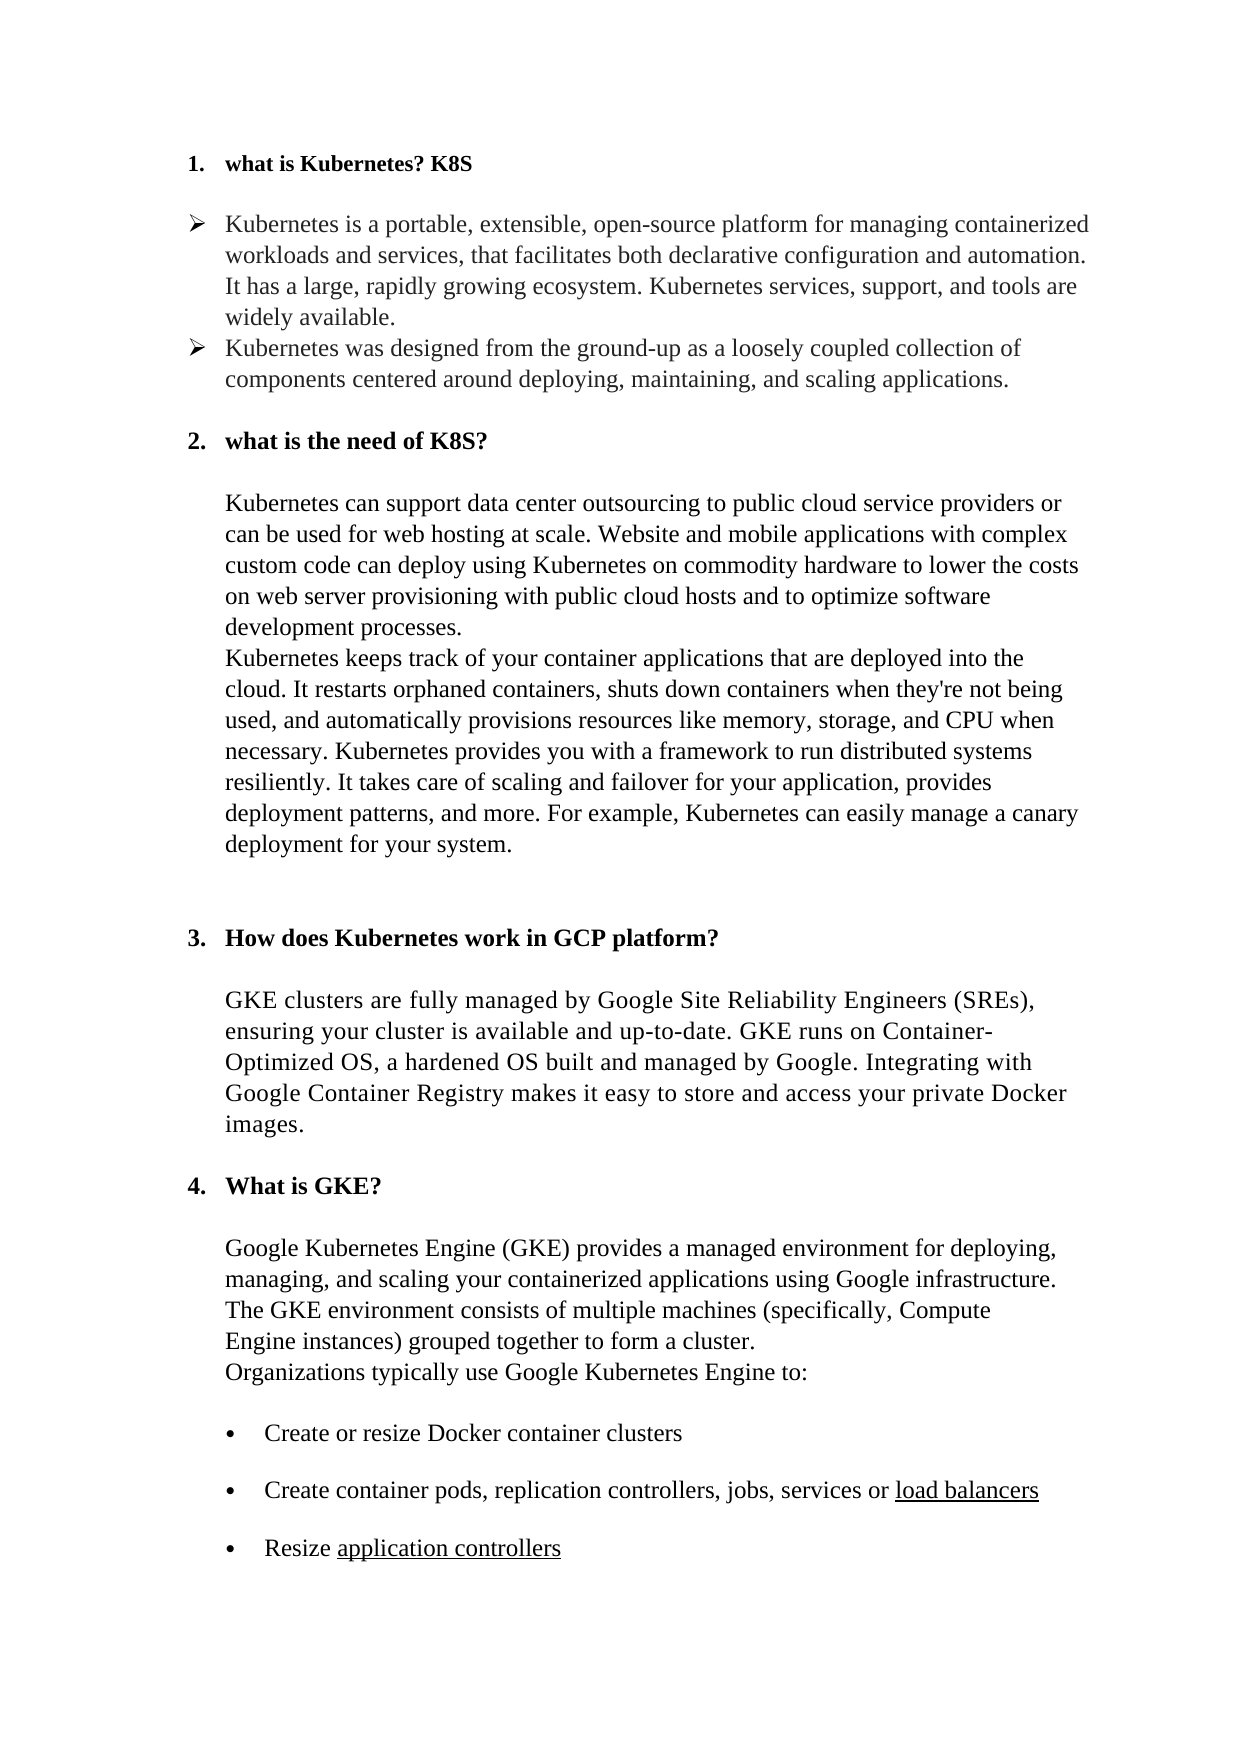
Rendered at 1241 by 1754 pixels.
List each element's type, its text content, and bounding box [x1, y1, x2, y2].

list what is Kubernetes? K8S [187, 150, 1090, 176]
list Kubernetes can support data center outsourcing to public cloud service providers or can be used for web hosting at scale. Website and mobile applications with complex custom code can deploy using Kubernetes on commodity hardware to lower the costs on web server provisioning with public cloud hosts and to optimize software development processes. [225, 488, 1090, 641]
list Kubernetes is a portable, extensible, open-source platform for managing containerized workloads and services, that facilitates both declarative configuration and automation. It has a large, rapidly growing ecosystem. Kubernetes services, support, and tools are widely available. [187, 209, 1090, 331]
list How does Kubernetes work in GCP platform? [187, 923, 1090, 951]
list GKE clusters are fully managed by Google Site Reliability Engineers (SREs), ensuring your cluster is available and up-to-date. GKE runs on Container-Optimized OS, a hardened OS built and managed by Google. Integrating with Google Container Registry makes it easy to store and access your private Docker images. [225, 985, 1090, 1138]
list Organizations typically use Google Kubernetes Engine to: [225, 1357, 1090, 1386]
list Kubernetes was designed from the ground-up as a loosely coupled collection of components centered around deploying, maintaining, and scaling applications. [187, 333, 1090, 393]
list Kubernetes keeps track of your container applications that are deployed into the cloud. It restarts orphaned containers, shuts down containers when they're not being used, and automatically provisions resources like memory, storage, and CPU when necessary. Kubernetes provides you with a framework to run distributed systems resiliently. It takes care of scaling and failover for your application, provides deployment patterns, and more. For example, Kubernetes can easily manage a canary deployment for your system. [225, 643, 1090, 858]
list Google Kubernetes Engine (GKE) provides a managed environment for deploying, managing, and scaling your containerized applications using Google infrastructure. The GKE environment consists of multiple machines (specifically, Compute Engine instances) grouped together to form a cluster. [225, 1233, 1090, 1355]
list What is GKE? [187, 1171, 1090, 1200]
list Create container pods, replication controllers, jobs, services or load balancers [227, 1462, 1090, 1504]
list Create or resize Docker container clusters [227, 1405, 1090, 1447]
list Resize application controllers [227, 1520, 1090, 1561]
list what is the need of K8S? [187, 426, 1090, 455]
